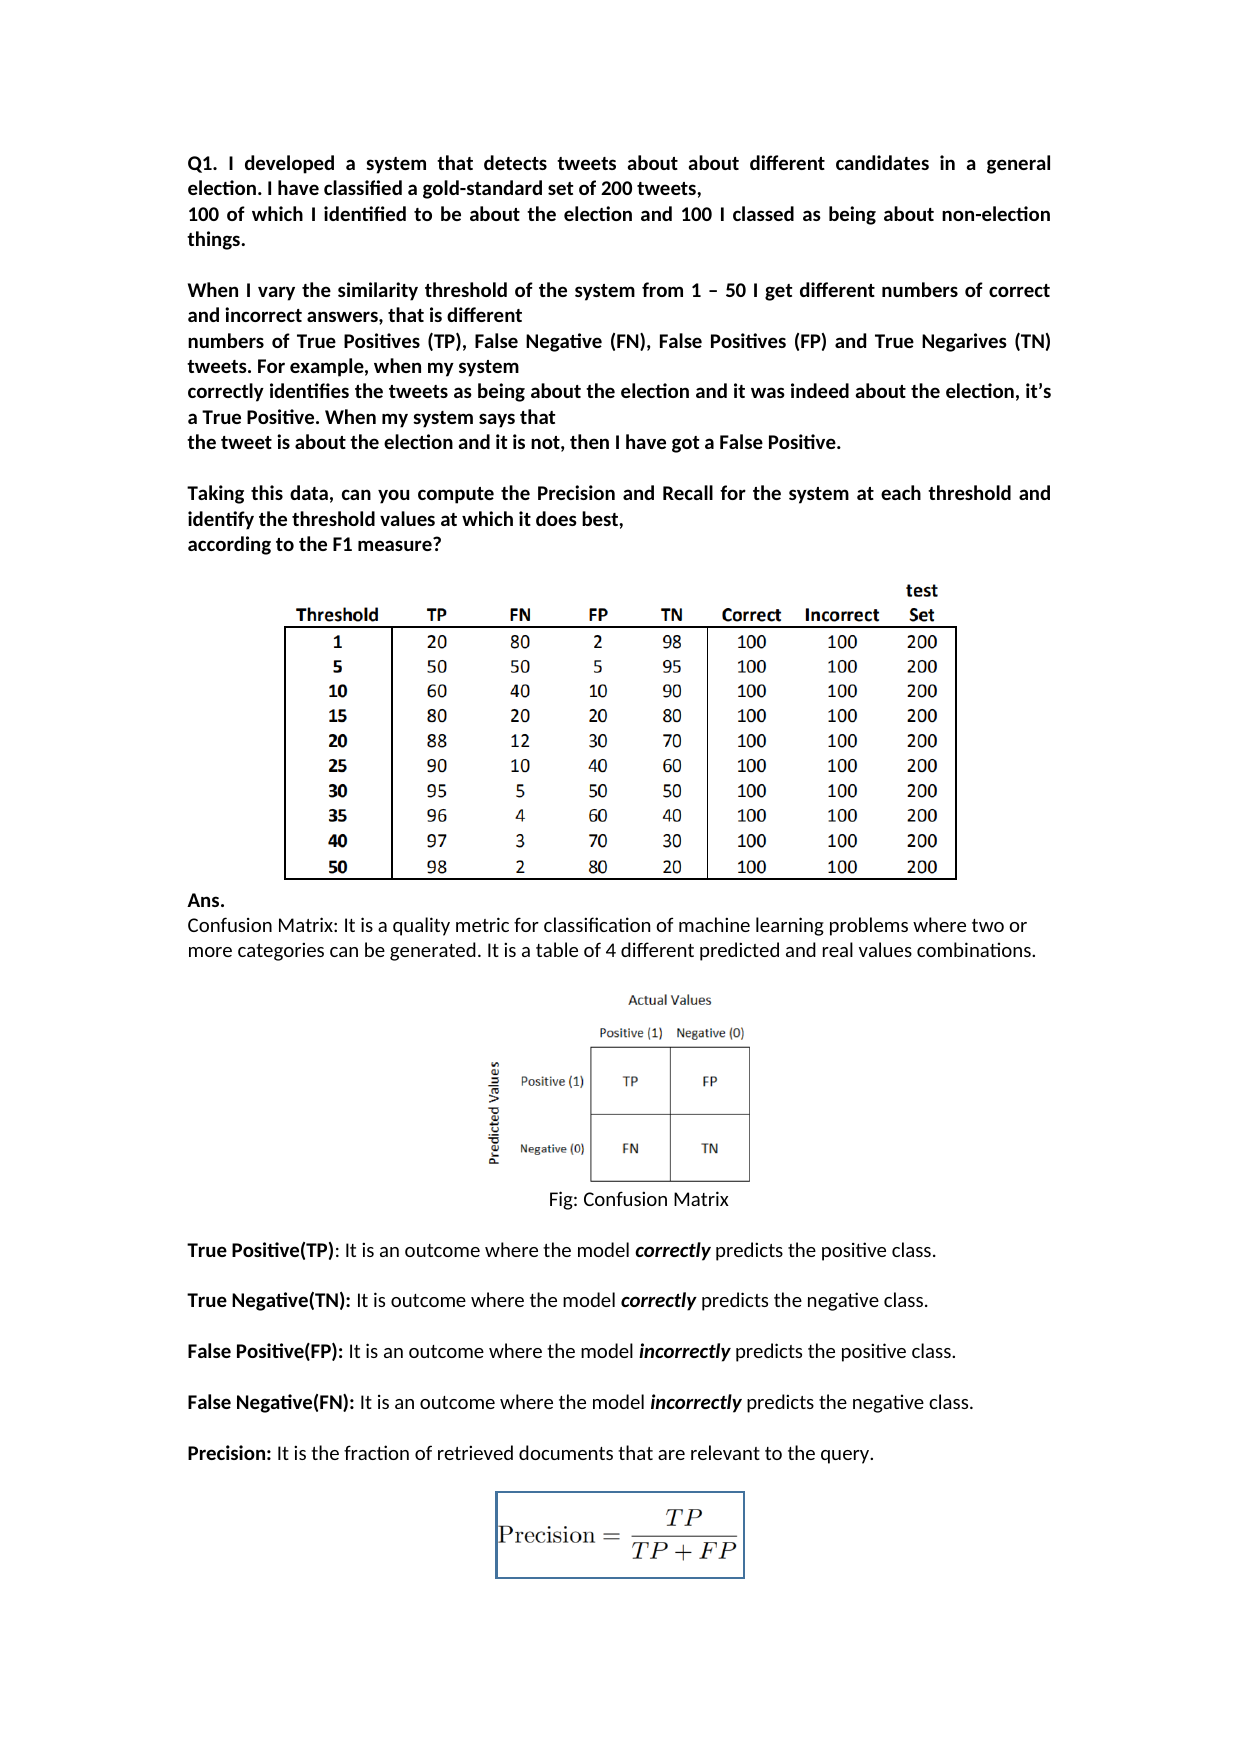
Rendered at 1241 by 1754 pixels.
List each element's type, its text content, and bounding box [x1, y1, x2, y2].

list numbers of True Positives (TP), False Negative (FN), False Positives (FP) and True Negarives (TN) tweets. For example, when my system [187, 328, 1053, 379]
list correctly identifies the tweets as being about the election and it was indeed about the election, it’s a True Positive. When my system says that [187, 379, 1053, 429]
picture [498, 1493, 743, 1577]
list Q1. I developed a system that detects tweets about about different candidates in a general election. I have classified a gold-standard set of 200 tweets, [187, 150, 1053, 201]
list False Negative(FN): It is an outcome where the model incorrectly predicts the negative class. [187, 1389, 1053, 1415]
list Precision: It is the fraction of retrieved documents that are relevant to the query. [187, 1440, 1053, 1466]
list 100 of which I identified to be about the election and 100 I classed as being about non-election things. [187, 201, 1053, 252]
list When I vary the similarity threshold of the system from 1 – 50 I get different numbers of correct and incorrect answers, that is different [187, 277, 1053, 328]
list according to the F1 measure? [187, 531, 1053, 557]
text Ans. [187, 887, 1053, 912]
list the tweet is about the election and it is not, then I have got a False Positive. [187, 429, 1053, 455]
list True Negative(TN): It is outcome where the model correctly predicts the negative class. [187, 1288, 1053, 1313]
picture [486, 988, 754, 1186]
list Confusion Matrix: It is a quality metric for classification of machine learning problems where two or more categories can be generated. It is a table of 4 different predicted and real values combinations. [187, 912, 1053, 963]
list Taking this data, can you compute the Precision and Recall for the system at each threshold and identify the threshold values at which it does best, [187, 480, 1053, 531]
picture [277, 582, 964, 887]
list Fig: Confusion Matrix [187, 1186, 1053, 1211]
list False Positive(FP): It is an outcome where the model incorrectly predicts the positive class. [187, 1338, 1053, 1364]
list True Positive(TP): It is an outcome where the model correctly predicts the positive class. [187, 1237, 1053, 1262]
